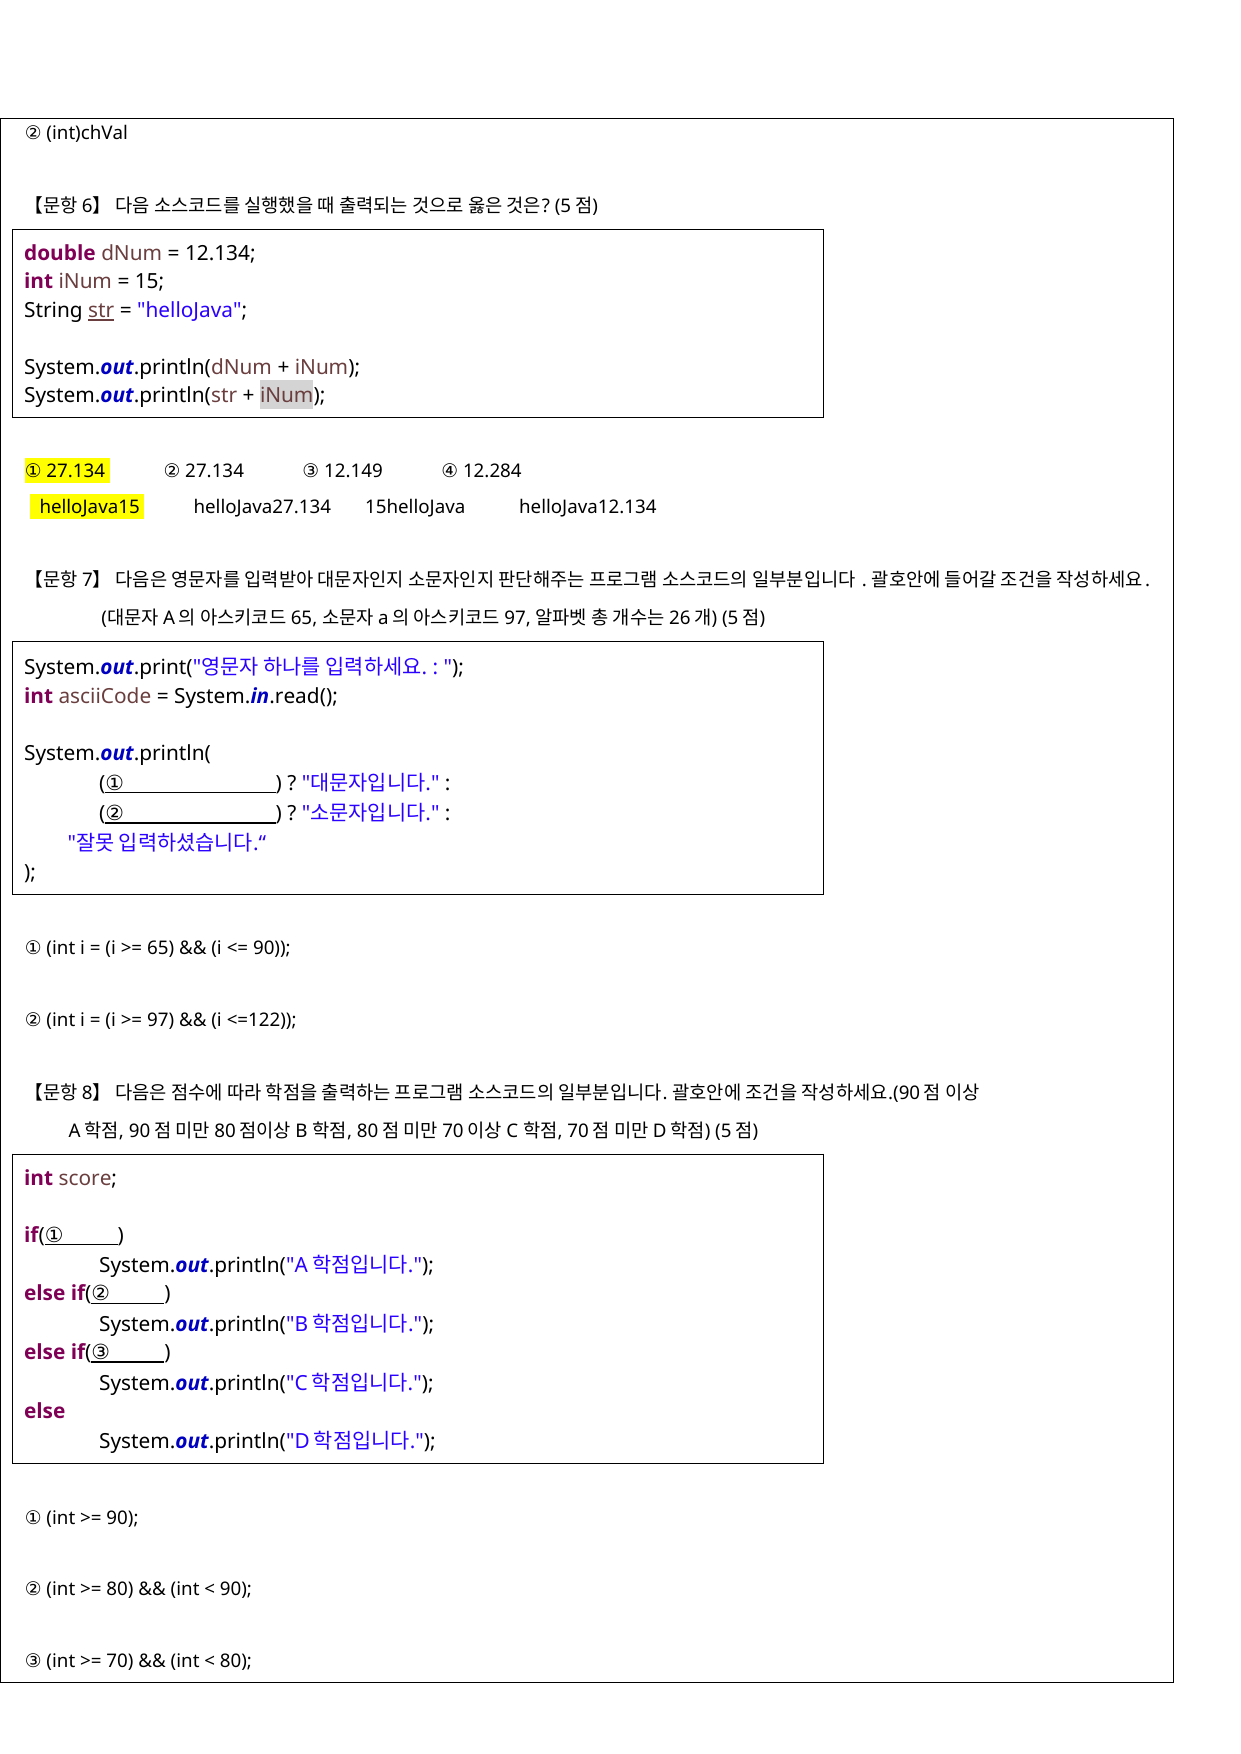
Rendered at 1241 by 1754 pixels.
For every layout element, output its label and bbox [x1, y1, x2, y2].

table_cell [1, 119, 1173, 1682]
